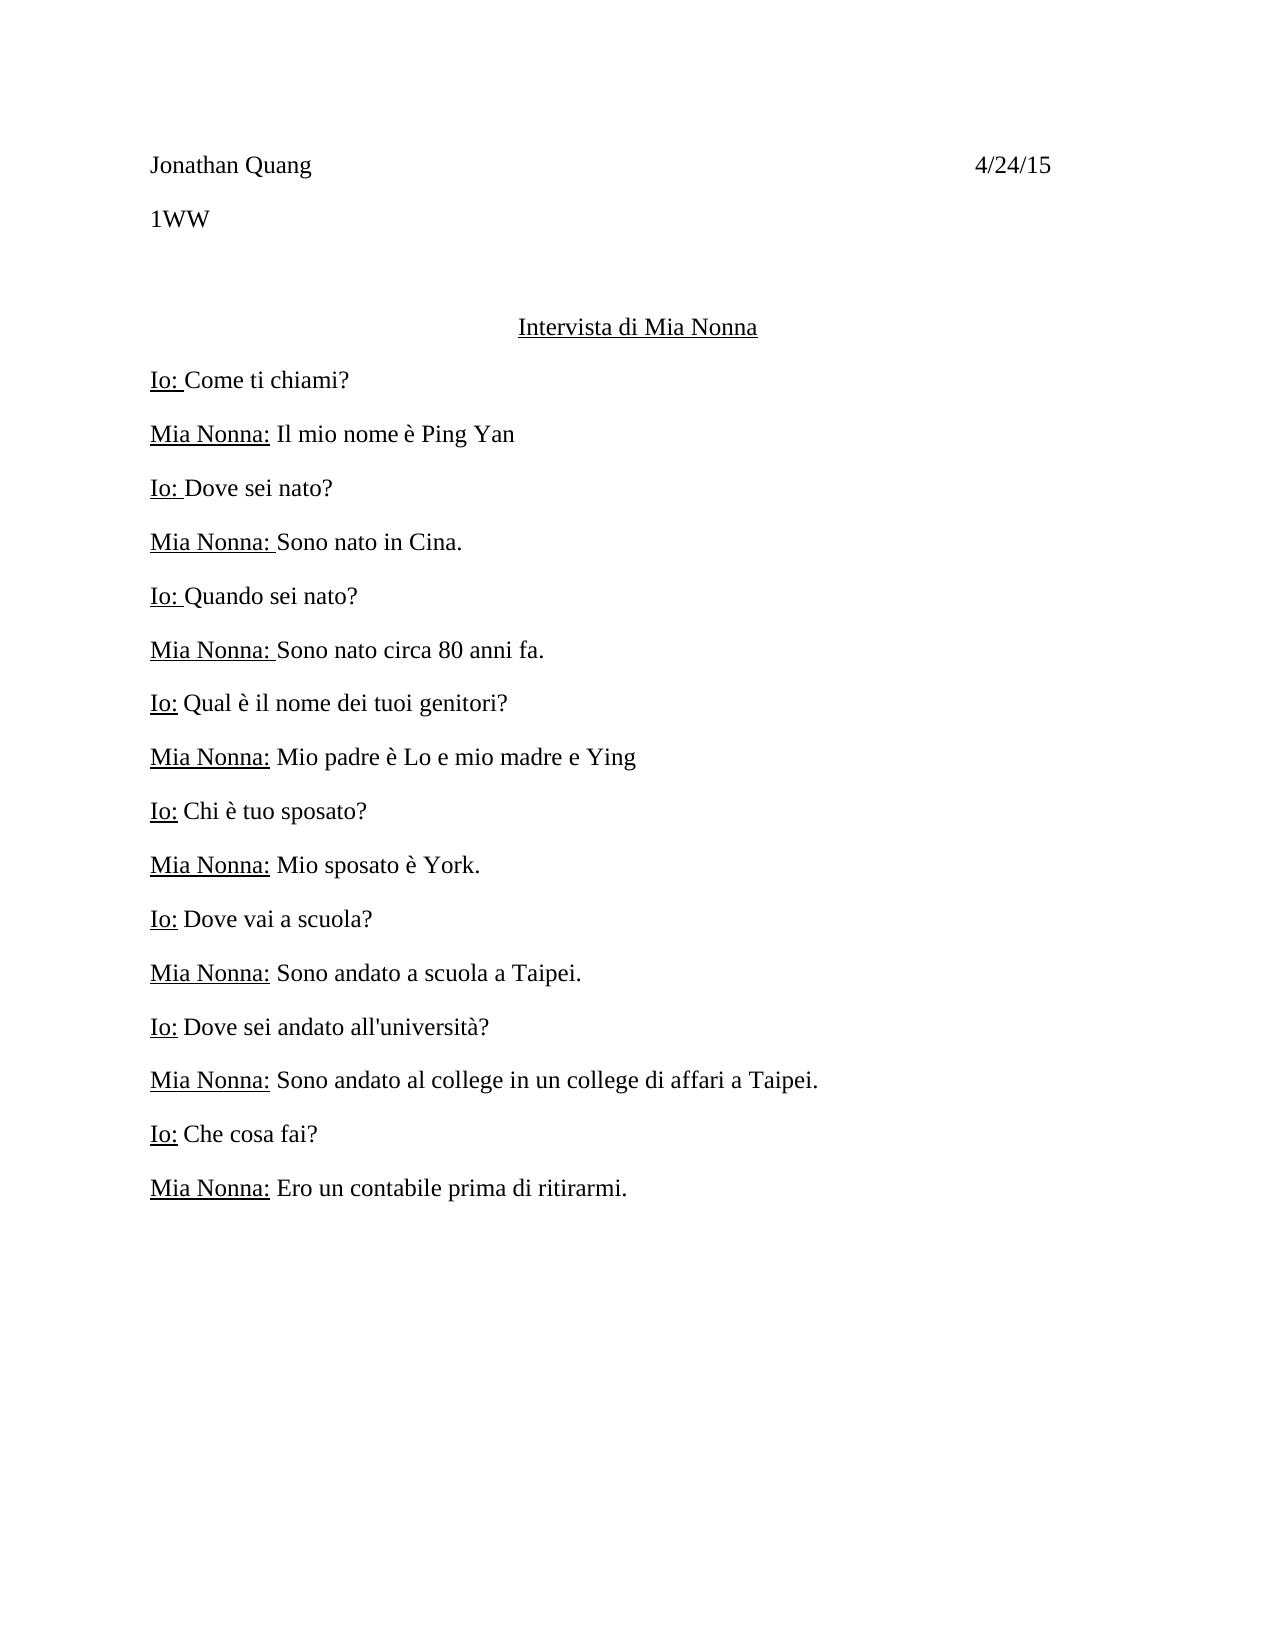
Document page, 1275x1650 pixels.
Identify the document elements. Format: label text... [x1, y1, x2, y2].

text Mia Nonna: Mio padre è Lo e mio madre e Ying [150, 742, 1125, 771]
text Mia Nonna: Il mio nome è Ping Yan [150, 419, 1125, 448]
text Mia Nonna: Sono andato a scuola a Taipei. [150, 958, 1125, 987]
text Mia Nonna: Sono andato al college in un college di affari a Taipei. [150, 1066, 1125, 1094]
text Io: Come ti chiami? [150, 365, 1125, 394]
text Mia Nonna: Sono nato in Cina. [150, 527, 1125, 556]
text Mia Nonna: Mio sposato è York. [150, 850, 1125, 879]
text Io: Dove vai a scuola? [150, 904, 1125, 933]
text 1WW [150, 204, 1125, 233]
text Io: Qual è il nome dei tuoi genitori? [150, 688, 1125, 717]
text Jonathan Quang 4/24/15 [150, 150, 1125, 179]
text Io: Chi è tuo sposato? [150, 796, 1125, 825]
text Io: Dove sei nato? [150, 473, 1125, 502]
text Io: Che cosa fai? [150, 1119, 1125, 1148]
text Mia Nonna: Sono nato circa 80 anni fa. [150, 635, 1125, 663]
text Io: Dove sei andato all'università? [150, 1012, 1125, 1040]
text Io: Quando sei nato? [150, 581, 1125, 609]
text Intervista di Mia Nonna [150, 312, 1125, 340]
text Mia Nonna: Ero un contabile prima di ritirarmi. [150, 1173, 1125, 1202]
